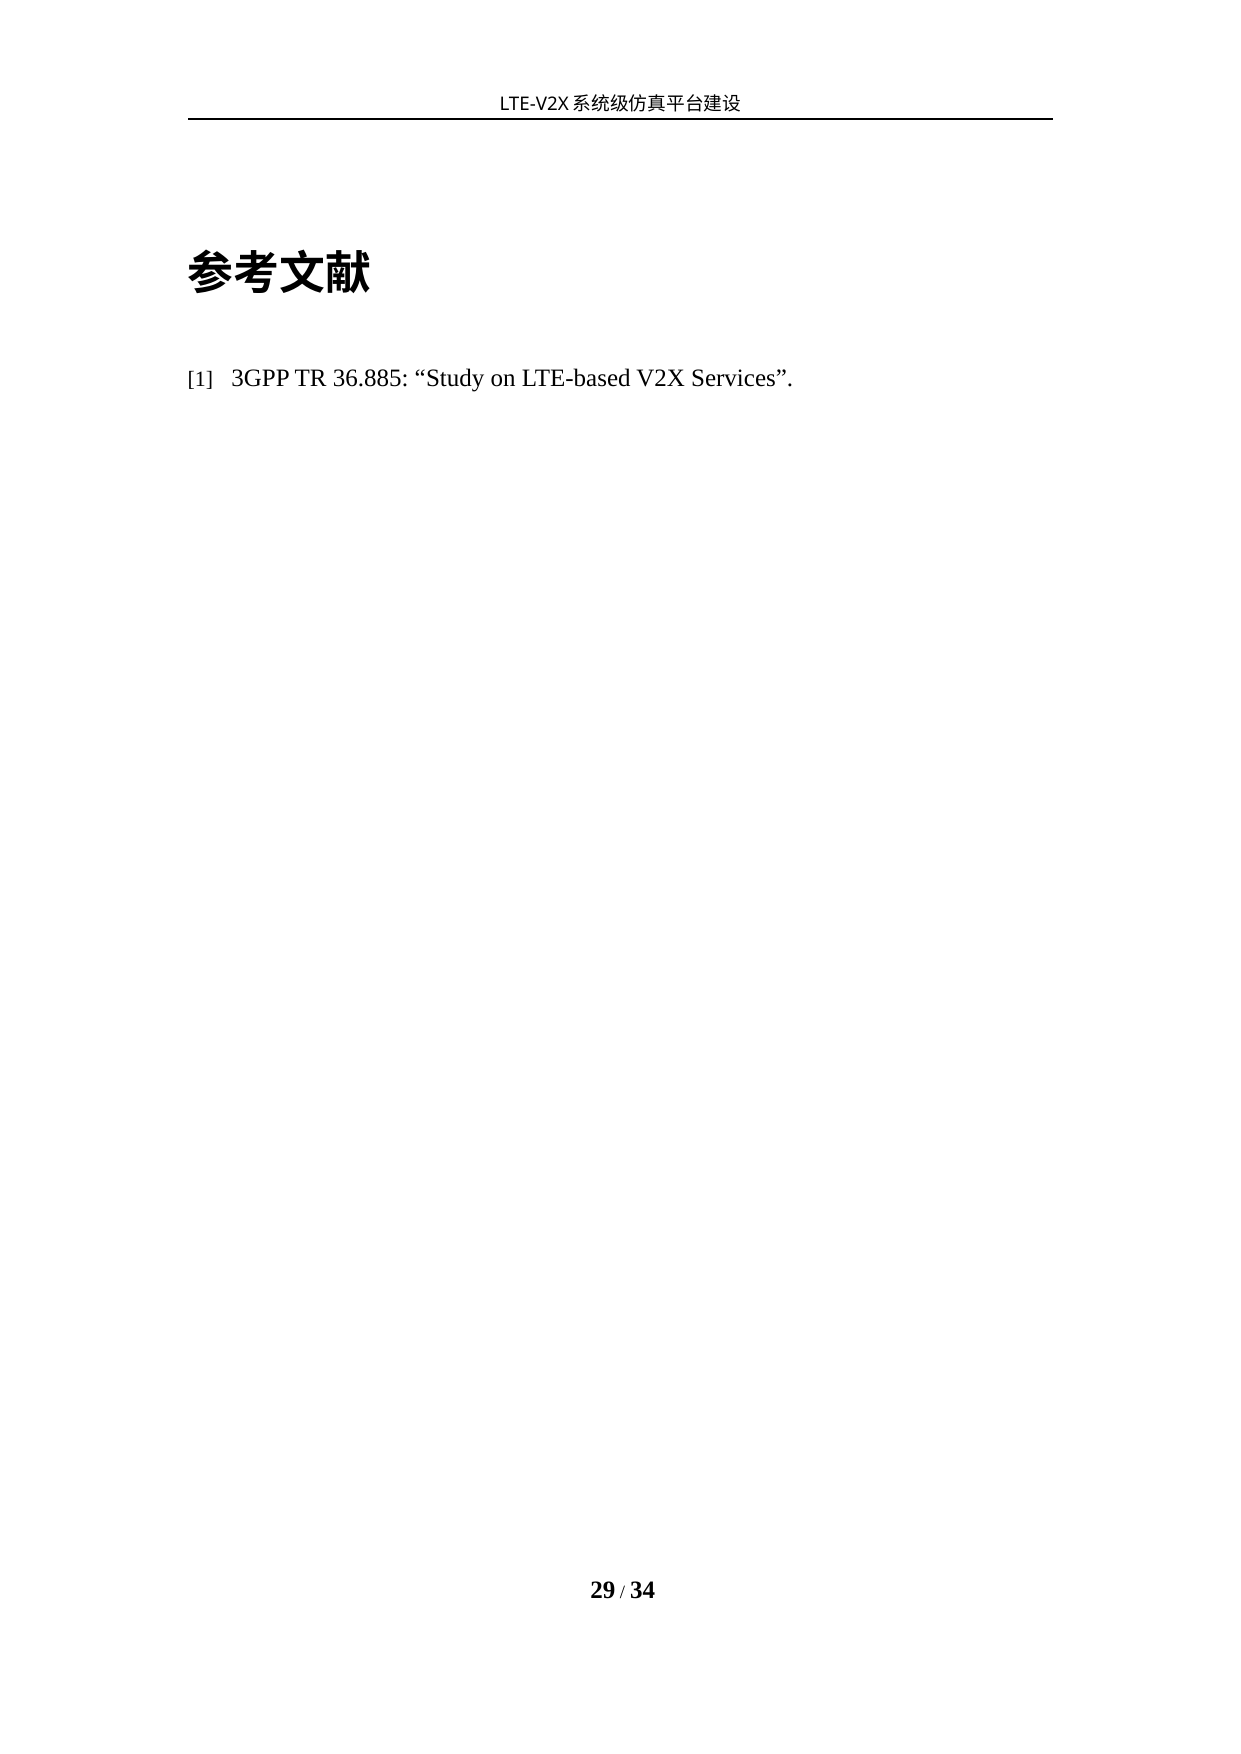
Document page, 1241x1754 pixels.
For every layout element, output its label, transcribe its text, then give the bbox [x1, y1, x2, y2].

list 3GPP TR 36.885: “Study on LTE-based V2X Services”. [187, 361, 1053, 394]
subtitle 参考文献 [187, 221, 1053, 319]
